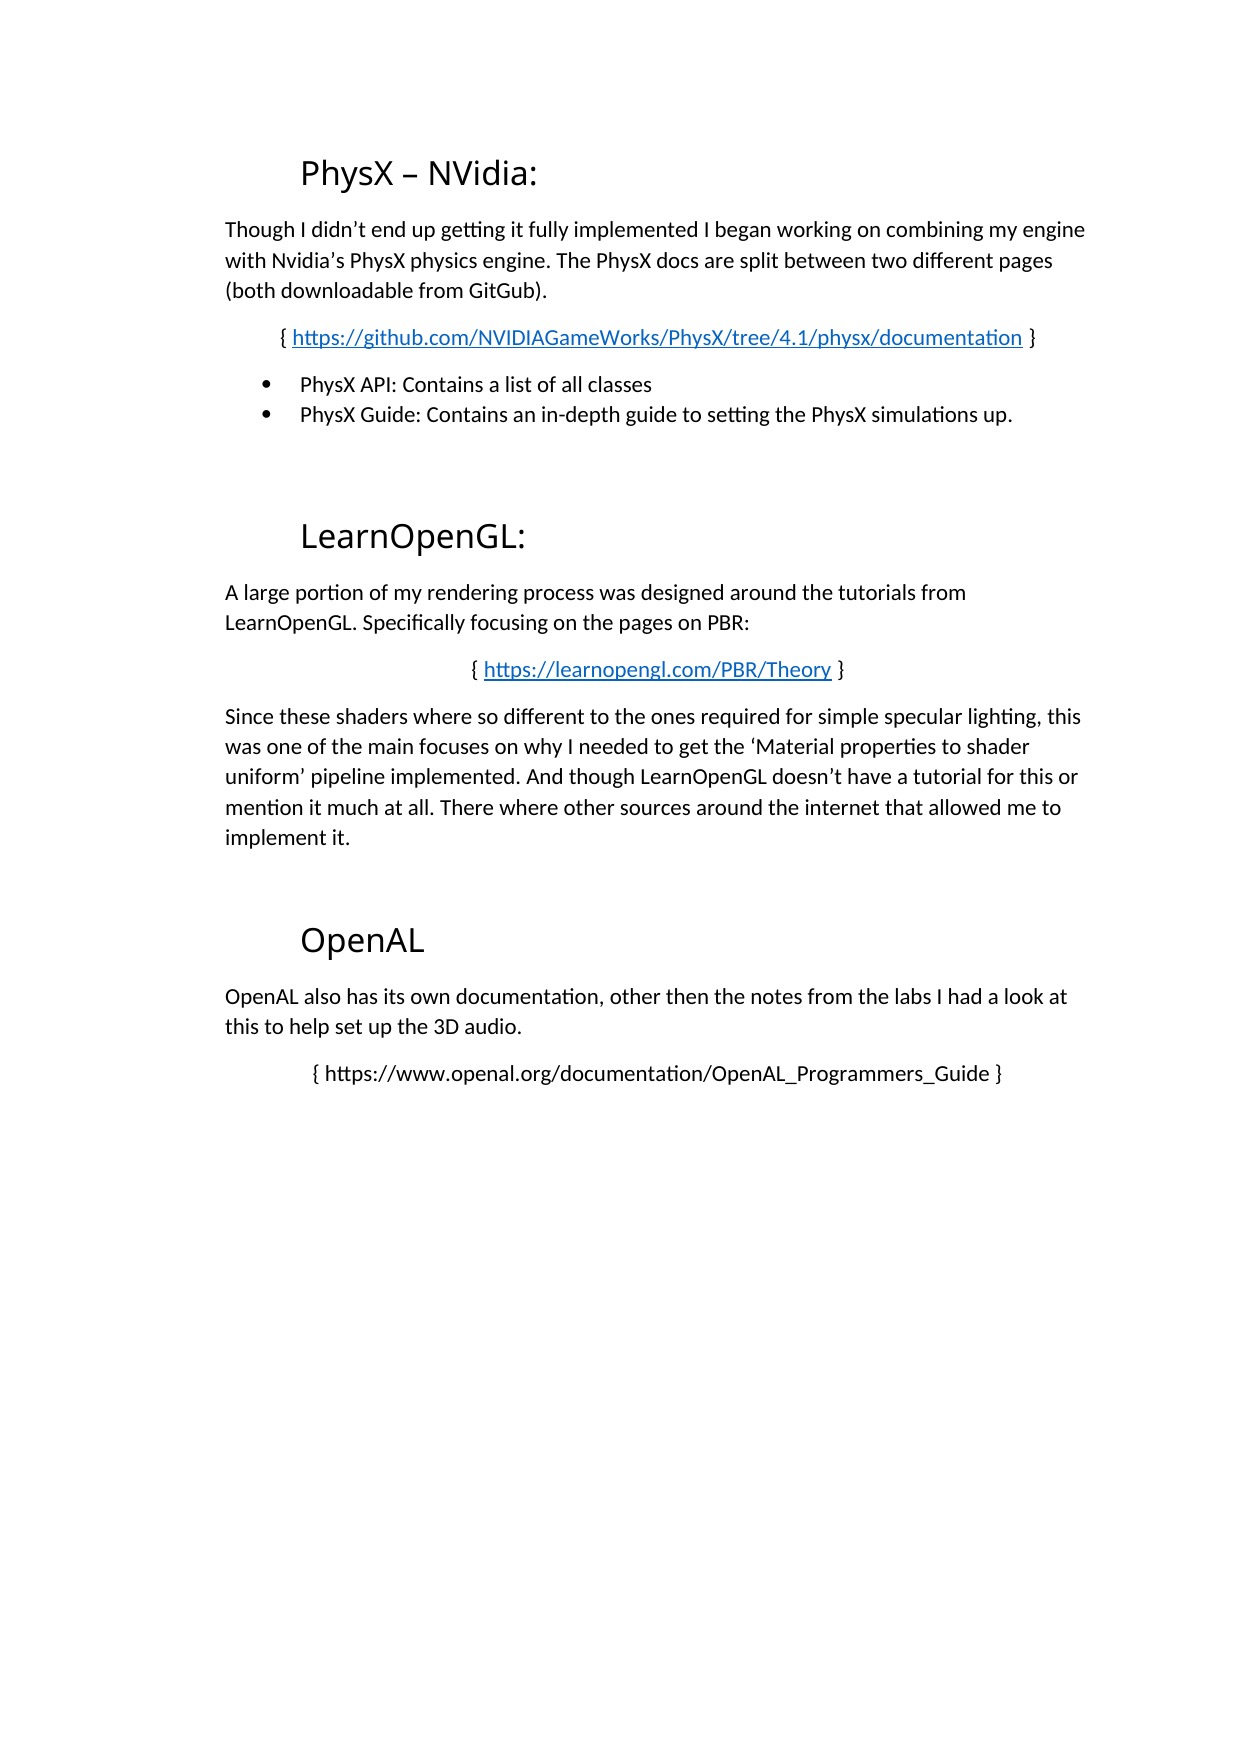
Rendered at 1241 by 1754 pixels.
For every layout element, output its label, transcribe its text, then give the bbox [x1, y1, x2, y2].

text { https://github.com/NVIDIAGameWorks/PhysX/tree/4.1/physx/documentation } [225, 323, 1090, 351]
text { https://www.openal.org/documentation/OpenAL_Programmers_Guide } [225, 1059, 1090, 1087]
text LearnOpenGL: [225, 512, 1090, 558]
text Since these shaders where so different to the ones required for simple specular lighting, this was one of the main focuses on why I needed to get the ‘Material properties to shader uniform’ pipeline implemented. And though LearnOpenGL doesn’t have a tutorial for this or mention it much at all. There where other sources around the internet that allowed me to implement it. [225, 702, 1090, 851]
text { https://learnopengl.com/PBR/Theory } [225, 655, 1090, 683]
text Though I didn’t end up getting it fully implemented I began working on combining my engine with Nvidia’s PhysX physics engine. The PhysX docs are split between two different pages (both downloadable from GitGub). [225, 216, 1090, 304]
list PhysX API: Contains a list of all classes [262, 370, 1090, 398]
text OpenAL also has its own documentation, other then the notes from the labs I had a look at this to help set up the 3D audio. [225, 982, 1090, 1041]
text OpenAL [300, 917, 1090, 962]
text A large portion of my rendering process was designed around the tutorials from LearnOpenGL. Specifically focusing on the pages on PBR: [225, 578, 1090, 636]
list PhysX Guide: Contains an in-depth guide to setting the PhysX simulations up. [262, 400, 1090, 428]
text PhysX – NVidia: [225, 150, 1090, 195]
